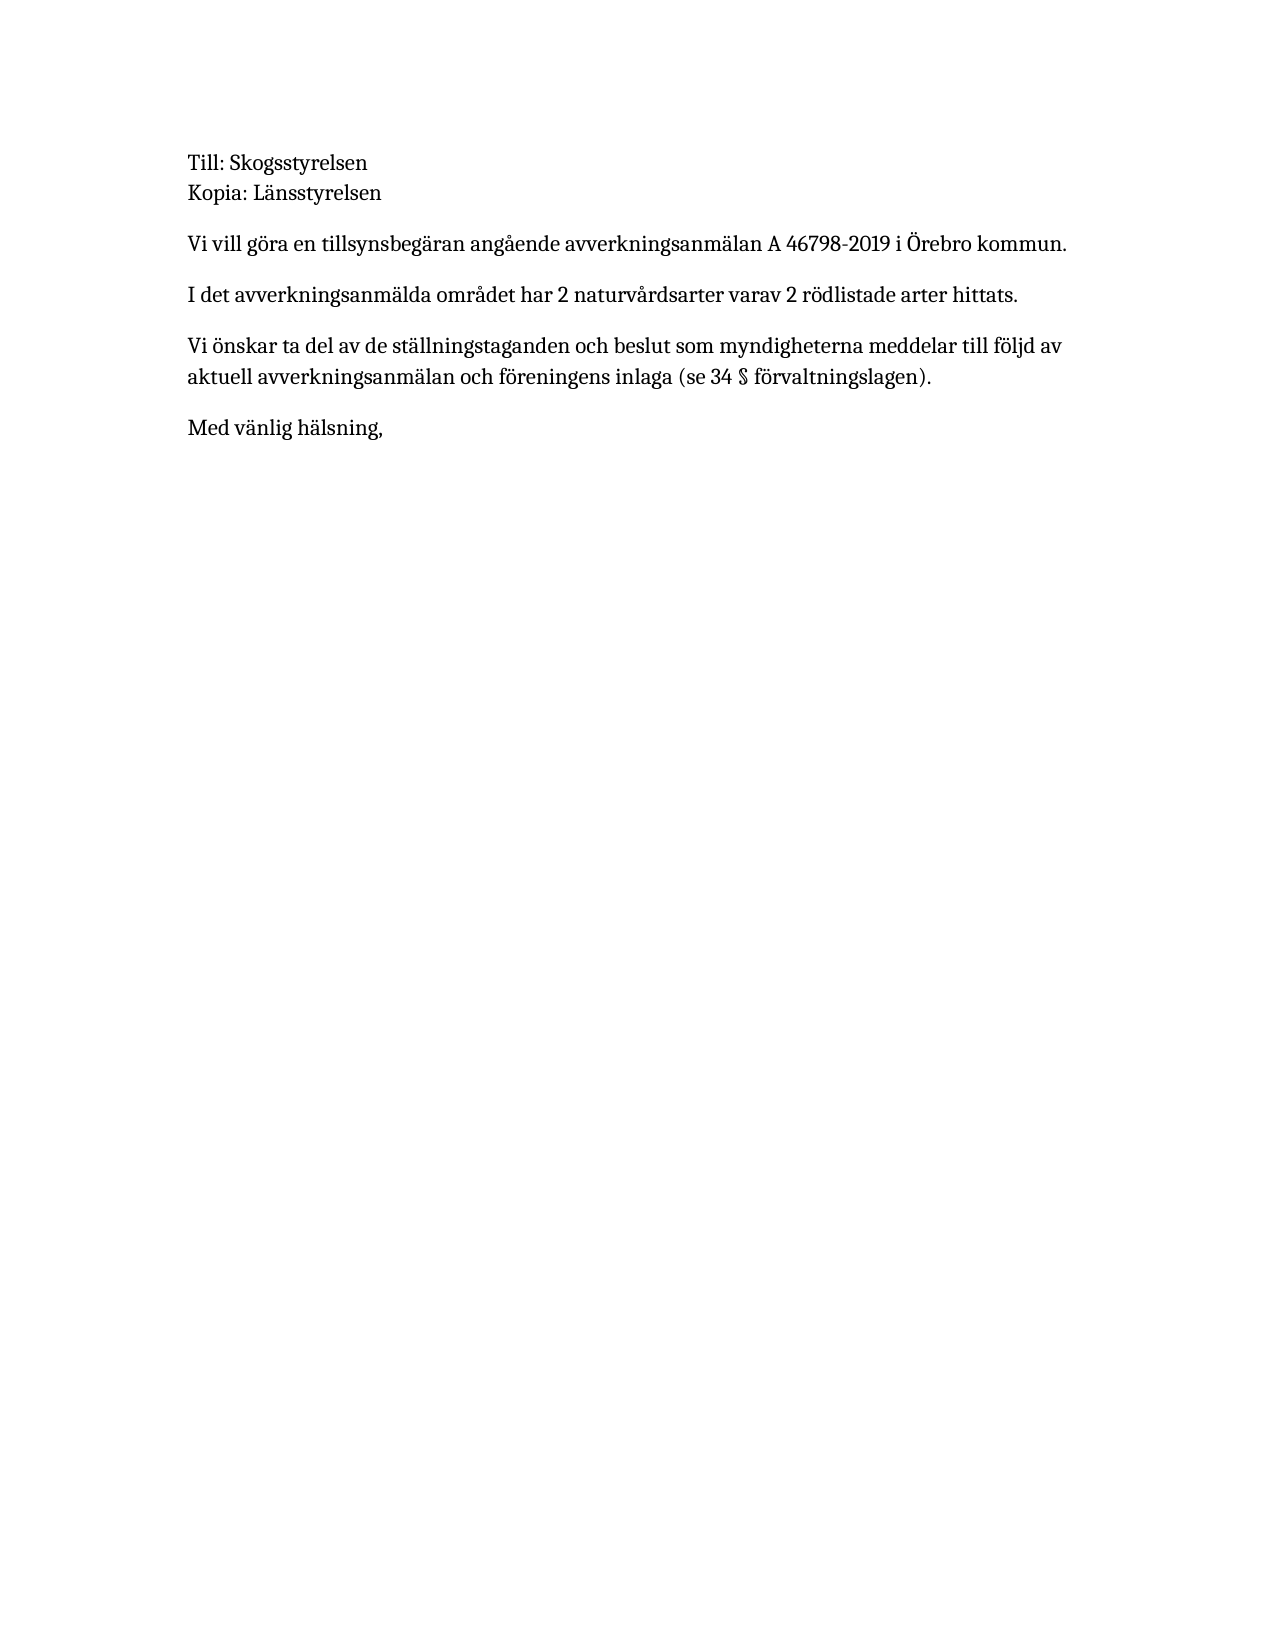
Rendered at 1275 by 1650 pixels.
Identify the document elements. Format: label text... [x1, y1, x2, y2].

text Vi önskar ta del av de ställningstaganden och beslut som myndigheterna meddelar till följd av aktuell avverkningsanmälan och föreningens inlaga (se 34 § förvaltningslagen). [187, 333, 1087, 390]
text Vi vill göra en tillsynsbegäran angående avverkningsanmälan A 46798-2019 i Örebro kommun. [187, 231, 1087, 258]
text Med vänlig hälsning, [187, 414, 1087, 471]
text I det avverkningsanmälda området har 2 naturvårdsarter varav 2 rödlistade arter hittats. [187, 282, 1087, 309]
text Till: Skogsstyrelsen Kopia: Länsstyrelsen [187, 150, 1087, 207]
